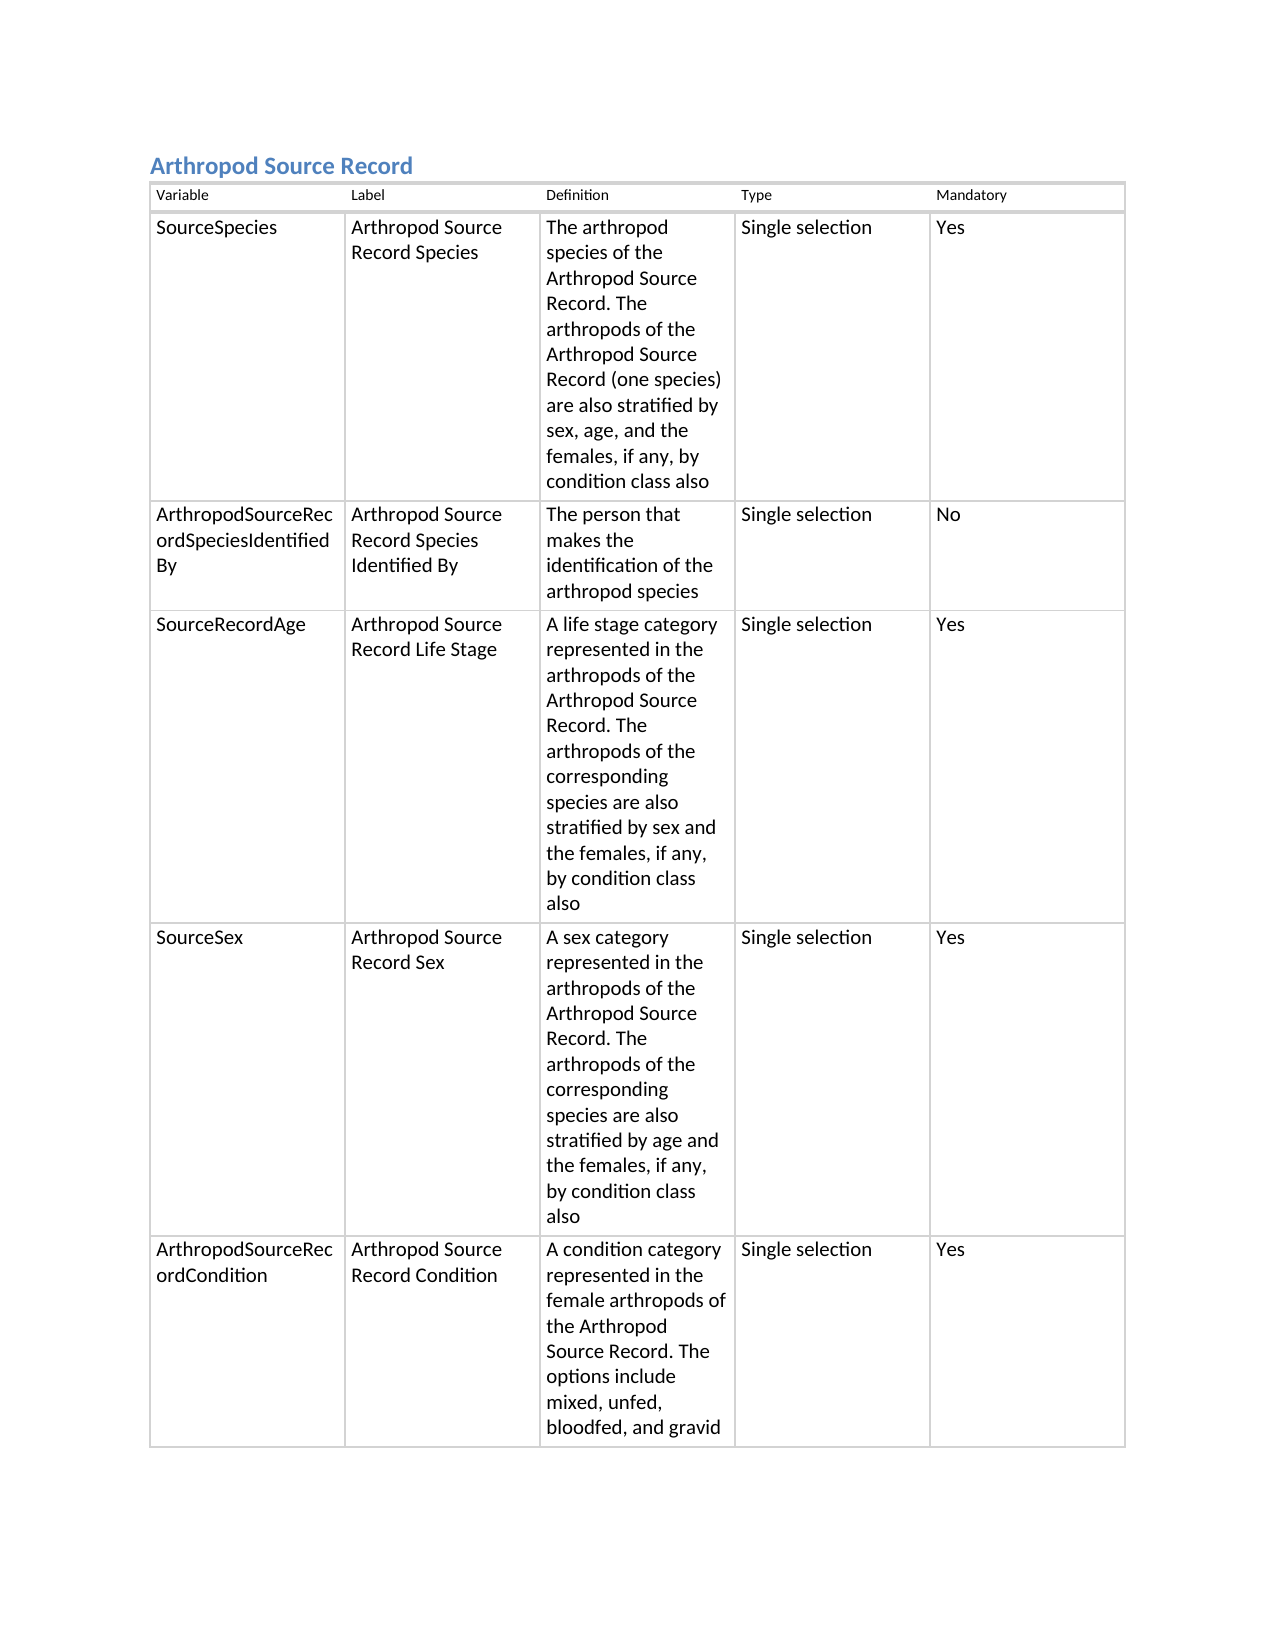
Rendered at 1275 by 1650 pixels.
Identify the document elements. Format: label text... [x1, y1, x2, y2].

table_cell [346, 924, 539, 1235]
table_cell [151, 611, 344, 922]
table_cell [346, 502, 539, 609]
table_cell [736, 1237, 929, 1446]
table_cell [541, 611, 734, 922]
subtitle Arthropod Source Record [150, 150, 1125, 181]
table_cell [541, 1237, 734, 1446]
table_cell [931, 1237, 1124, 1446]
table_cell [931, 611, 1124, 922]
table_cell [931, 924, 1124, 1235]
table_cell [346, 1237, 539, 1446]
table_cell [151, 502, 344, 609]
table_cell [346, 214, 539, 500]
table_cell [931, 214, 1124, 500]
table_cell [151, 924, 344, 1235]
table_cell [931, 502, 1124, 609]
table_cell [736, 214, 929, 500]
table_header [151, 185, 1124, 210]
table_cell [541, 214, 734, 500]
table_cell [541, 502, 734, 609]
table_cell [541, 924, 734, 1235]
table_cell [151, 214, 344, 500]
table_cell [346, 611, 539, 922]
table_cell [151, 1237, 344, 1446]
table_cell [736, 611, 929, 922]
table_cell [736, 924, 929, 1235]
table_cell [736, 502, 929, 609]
